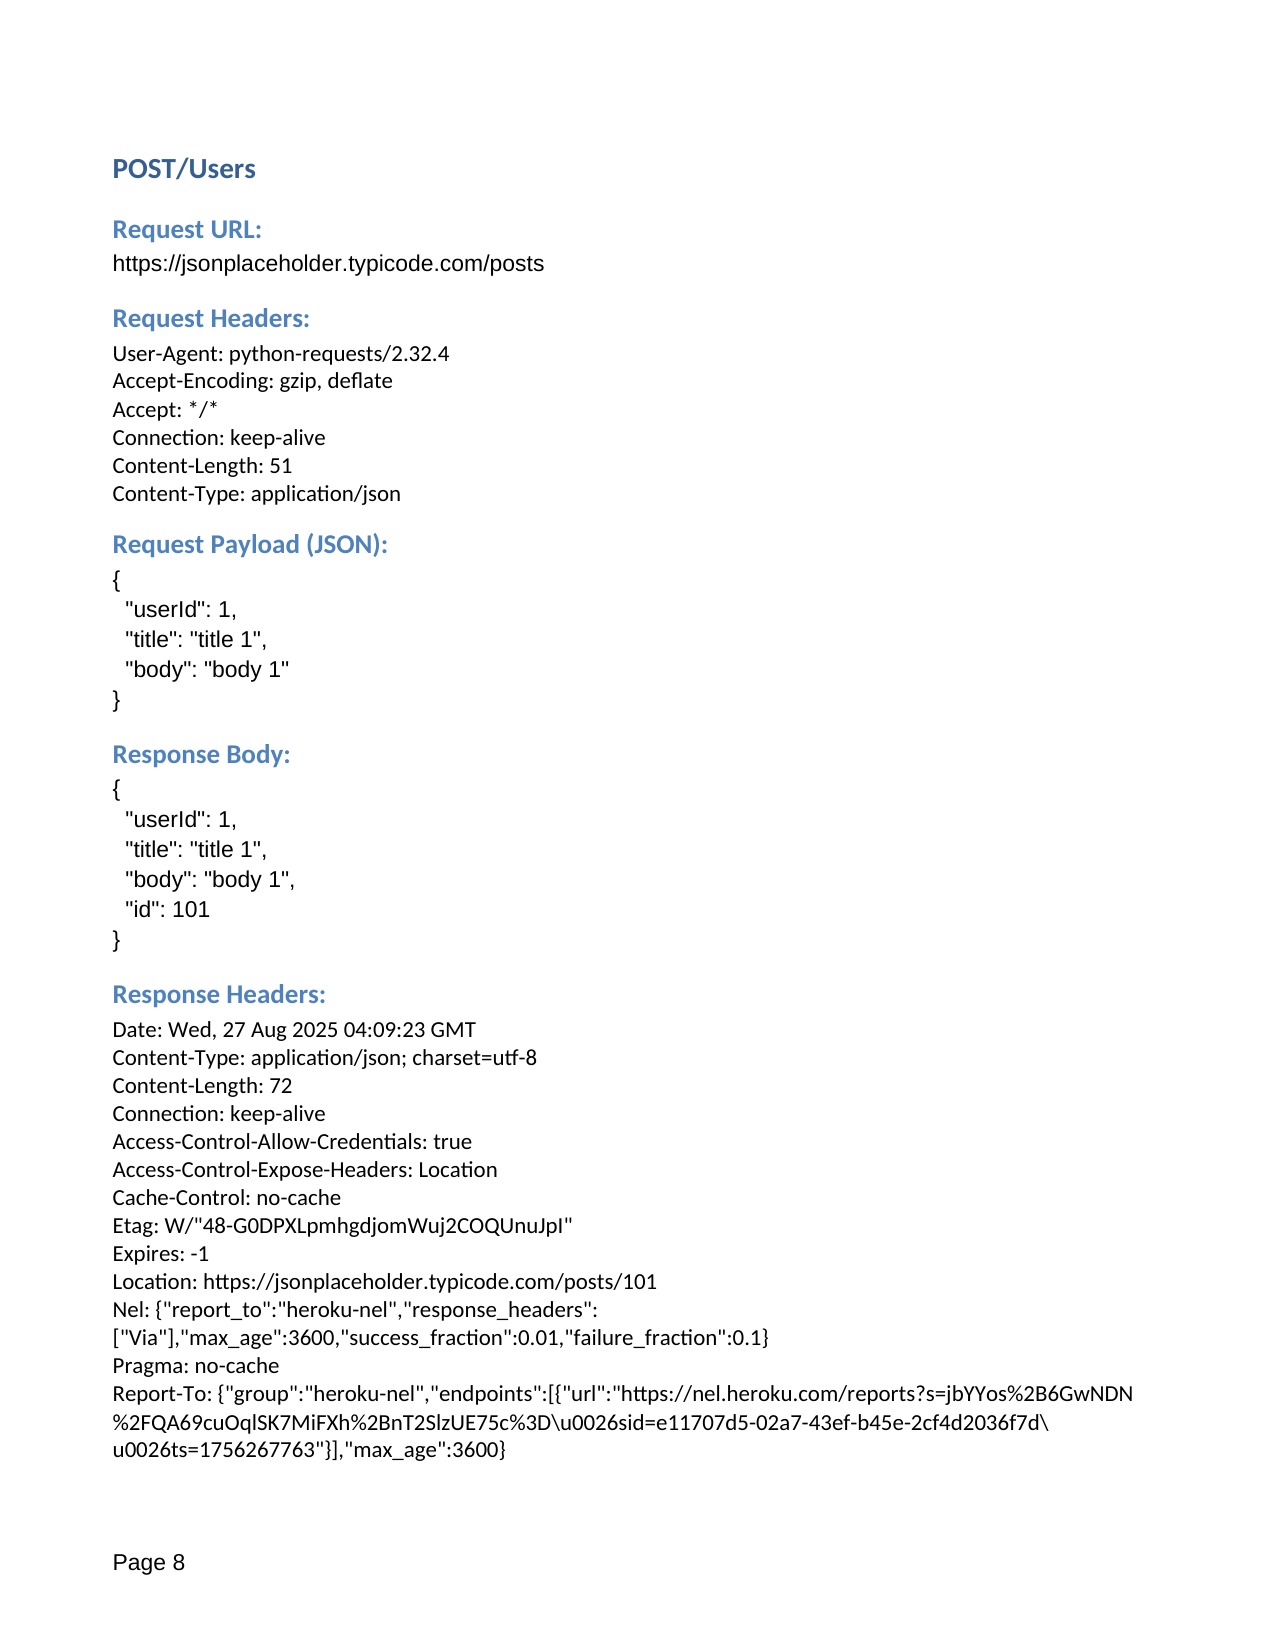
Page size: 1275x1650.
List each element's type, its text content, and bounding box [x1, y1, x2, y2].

text Connection: keep-alive [112, 1099, 1162, 1127]
text Content-Type: application/json [112, 479, 1162, 507]
subtitle Request Payload (JSON): [112, 528, 1162, 561]
text Access-Control-Allow-Credentials: true [112, 1127, 1162, 1155]
text Location: https://jsonplaceholder.typicode.com/posts/101 [112, 1267, 1162, 1296]
text User-Agent: python-requests/2.32.4 [112, 339, 1162, 367]
text { "userId": 1, "title": "title 1", "body": "body 1" } [112, 566, 1162, 713]
text Connection: keep-alive [112, 423, 1162, 451]
text Accept: */* [112, 395, 1162, 423]
text https://jsonplaceholder.typicode.com/posts [112, 250, 1162, 276]
subtitle Response Body: [112, 737, 1162, 770]
text Etag: W/"48-G0DPXLpmhgdjomWuj2COQUnuJpI" [112, 1211, 1162, 1239]
text Report-To: {"group":"heroku-nel","endpoints":[{"url":"https://nel.heroku.com/reports?s=jbYYos%2B6GwNDN%2FQA69cuOqlSK7MiFXh%2BnT2SlzUE75c%3D\u0026sid=e11707d5-02a7-43ef-b45e-2cf4d2036f7d\u0026ts=1756267763"}],"max_age":3600} [112, 1379, 1162, 1464]
text { "userId": 1, "title": "title 1", "body": "body 1", "id": 101 } [112, 775, 1162, 953]
text Date: Wed, 27 Aug 2025 04:09:23 GMT [112, 1015, 1162, 1043]
subtitle Request Headers: [112, 301, 1162, 334]
text Cache-Control: no-cache [112, 1183, 1162, 1211]
text Access-Control-Expose-Headers: Location [112, 1155, 1162, 1183]
text Content-Type: application/json; charset=utf-8 [112, 1043, 1162, 1071]
text Content-Length: 72 [112, 1071, 1162, 1099]
text Expires: -1 [112, 1239, 1162, 1267]
subtitle Response Headers: [112, 977, 1162, 1010]
text Pragma: no-cache [112, 1352, 1162, 1379]
subtitle Request URL: [112, 212, 1162, 245]
text Accept-Encoding: gzip, deflate [112, 367, 1162, 395]
text Nel: {"report_to":"heroku-nel","response_headers":["Via"],"max_age":3600,"success_fraction":0.01,"failure_fraction":0.1} [112, 1296, 1162, 1352]
text Content-Length: 51 [112, 451, 1162, 479]
subtitle POST/Users [112, 150, 1162, 186]
